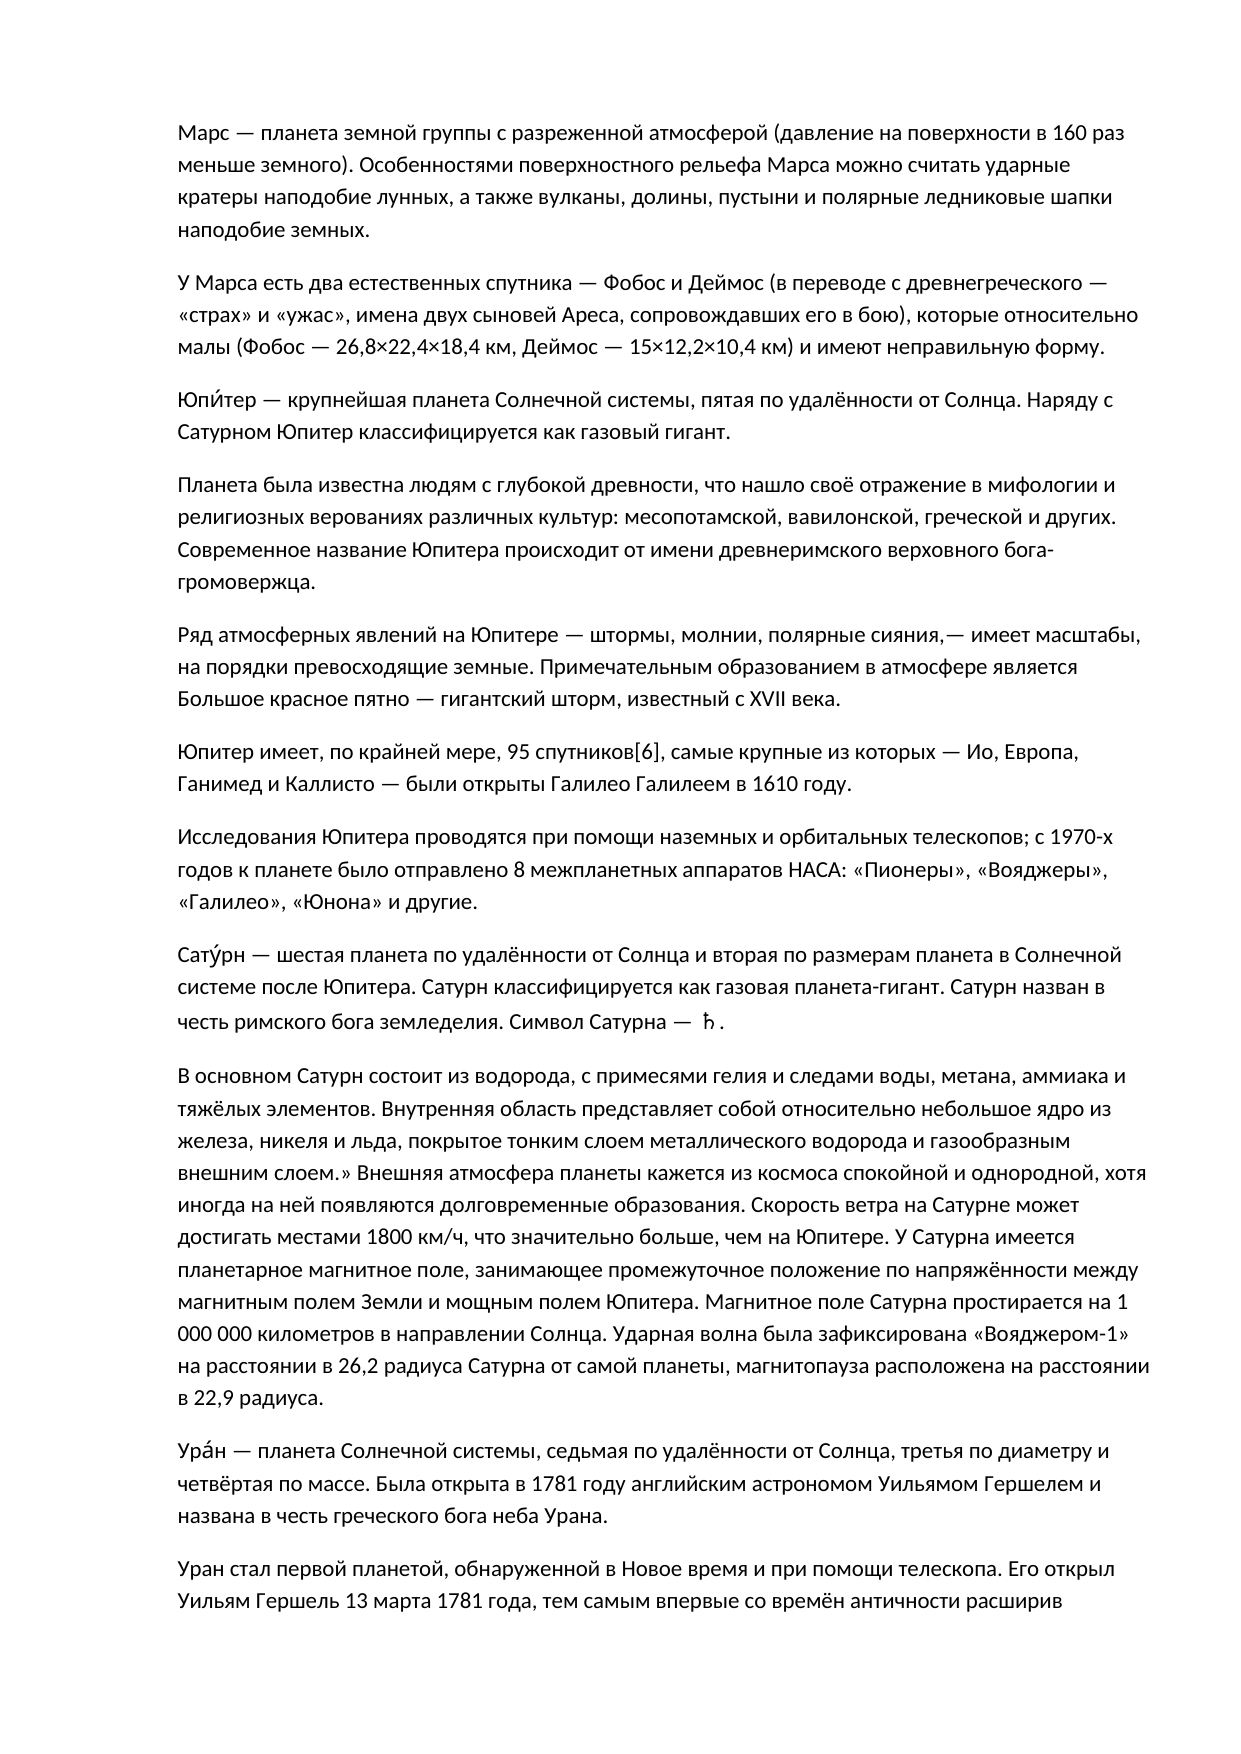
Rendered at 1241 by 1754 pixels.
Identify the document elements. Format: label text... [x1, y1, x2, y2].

text Марс — планета земной группы с разреженной атмосферой (давление на поверхности в 160 раз меньше земного). Особенностями поверхностного рельефа Марса можно считать ударные кратеры наподобие лунных, а также вулканы, долины, пустыни и полярные ледниковые шапки наподобие земных. [177, 118, 1152, 243]
text Сату́рн — шестая планета по удалённости от Солнца и вторая по размерам планета в Солнечной системе после Юпитера. Сатурн классифицируется как газовая планета-гигант. Сатурн назван в честь римского бога земледелия. Символ Сатурна — ♄. [177, 940, 1152, 1036]
text Ура́н — планета Солнечной системы, седьмая по удалённости от Солнца, третья по диаметру и четвёртая по массе. Была открыта в 1781 году английским астрономом Уильямом Гершелем и названа в честь греческого бога неба Урана. [177, 1436, 1152, 1529]
text Ряд атмосферных явлений на Юпитере — штормы, молнии, полярные сияния,— имеет масштабы, на порядки превосходящие земные. Примечательным образованием в атмосфере является Большое красное пятно — гигантский шторм, известный с XVII века. [177, 620, 1152, 712]
text Юпитер имеет, по крайней мере, 95 спутников[6], самые крупные из которых — Ио, Европа, Ганимед и Каллисто — были открыты Галилео Галилеем в 1610 году. [177, 737, 1152, 797]
text Исследования Юпитера проводятся при помощи наземных и орбитальных телескопов; с 1970-х годов к планете было отправлено 8 межпланетных аппаратов НАСА: «Пионеры», «Вояджеры», «Галилео», «Юнона» и другие. [177, 822, 1152, 915]
text У Марса есть два естественных спутника — Фобос и Деймос (в переводе с древнегреческого — «страх» и «ужас», имена двух сыновей Ареса, сопровождавших его в бою), которые относительно малы (Фобос — 26,8×22,4×18,4 км, Деймос — 15×12,2×10,4 км) и имеют неправильную форму. [177, 268, 1152, 360]
text Планета была известна людям с глубокой древности, что нашло своё отражение в мифологии и религиозных верованиях различных культур: месопотамской, вавилонской, греческой и других. Современное название Юпитера происходит от имени древнеримского верховного бога-громовержца. [177, 470, 1152, 595]
text В основном Сатурн состоит из водорода, с примесями гелия и следами воды, метана, аммиака и тяжёлых элементов. Внутренняя область представляет собой относительно небольшое ядро из железа, никеля и льда, покрытое тонким слоем металлического водорода и газообразным внешним слоем.» Внешняя атмосфера планеты кажется из космоса спокойной и однородной, хотя иногда на ней появляются долговременные образования. Скорость ветра на Сатурне может достигать местами 1800 км/ч, что значительно больше, чем на Юпитере. У Сатурна имеется планетарное магнитное поле, занимающее промежуточное положение по напряжённости между магнитным полем Земли и мощным полем Юпитера. Магнитное поле Сатурна простирается на 1 000 000 километров в направлении Солнца. Ударная волна была зафиксирована «Вояджером-1» на расстоянии в 26,2 радиуса Сатурна от самой планеты, магнитопауза расположена на расстоянии в 22,9 радиуса. [177, 1062, 1152, 1411]
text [177, 1554, 1152, 1614]
text Юпи́тер — крупнейшая планета Солнечной системы, пятая по удалённости от Солнца. Наряду с Сатурном Юпитер классифицируется как газовый гигант. [177, 385, 1152, 445]
